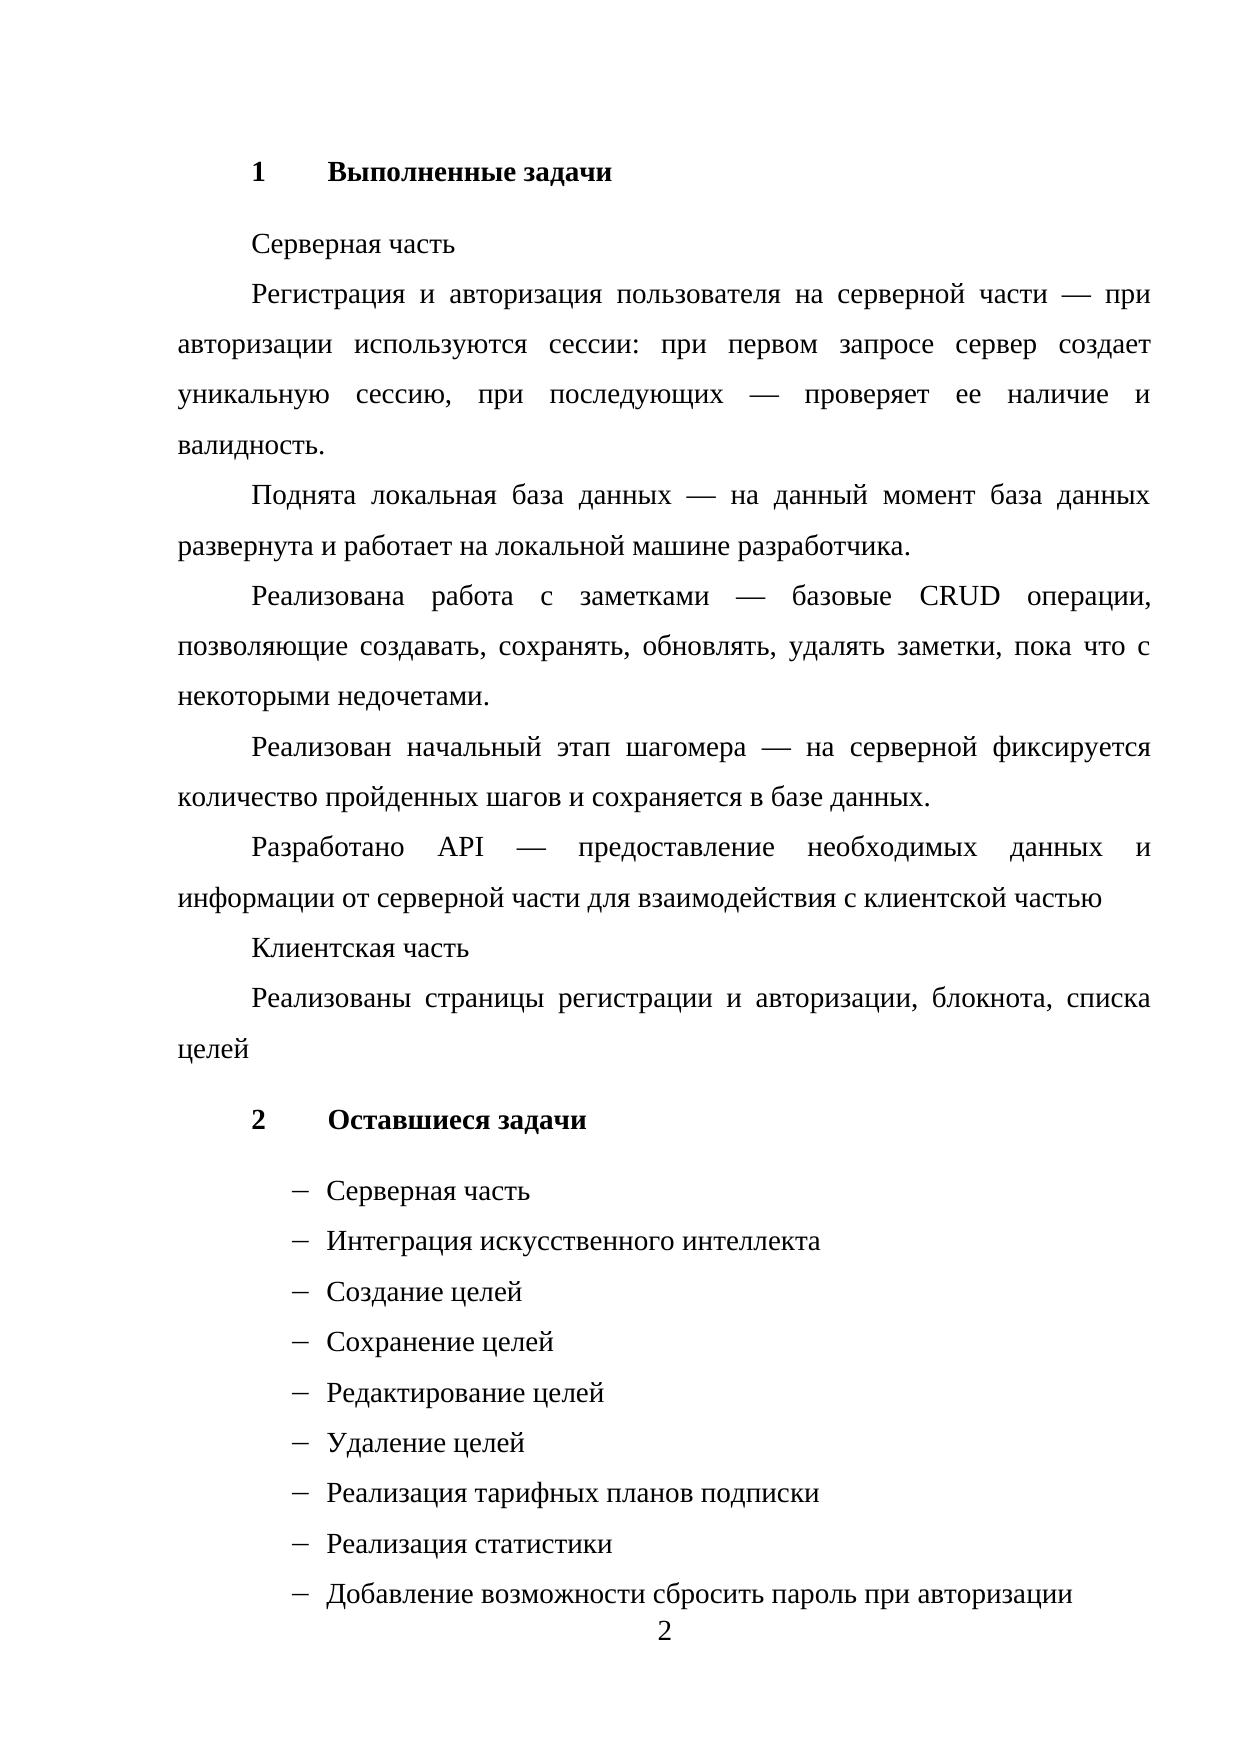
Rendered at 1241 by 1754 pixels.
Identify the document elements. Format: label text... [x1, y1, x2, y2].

list Интеграция искусственного интеллекта [288, 1223, 1152, 1257]
text Реализован начальный этап шагомера — на серверной фиксируется количество пройденных шагов и сохраняется в базе данных. [177, 729, 1152, 813]
text Регистрация и авторизация пользователя на серверной части — при авторизации используются сессии: при первом запросе сервер создает уникальную сессию, при последующих — проверяет ее наличие и валидность. [177, 276, 1152, 461]
list Добавление возможности сбросить пароль при авторизации [288, 1576, 1152, 1610]
list Серверная часть [288, 1173, 1152, 1207]
text Клиентская часть [177, 930, 1152, 964]
subtitle Выполненные задачи [177, 154, 1152, 188]
text Реализована работа с заметками — базовые CRUD операции, позволяющие создавать, сохранять, обновлять, удалять заметки, пока что с некоторыми недочетами. [177, 578, 1152, 712]
list Создание целей [288, 1274, 1152, 1307]
list Сохранение целей [288, 1324, 1152, 1358]
list Реализация тарифных планов подписки [288, 1476, 1152, 1509]
text Серверная часть [177, 226, 1152, 259]
list Удаление целей [288, 1425, 1152, 1459]
text Разработано API — предоставление необходимых данных и информации от серверной части для взаимодействия с клиентской частью [177, 829, 1152, 913]
text Поднята локальная база данных — на данный момент база данных развернута и работает на локальной машине разработчика. [177, 477, 1152, 561]
list Редактирование целей [288, 1375, 1152, 1408]
subtitle Оставшиеся задачи [177, 1102, 1152, 1135]
list Реализация статистики [288, 1526, 1152, 1559]
text Реализованы страницы регистрации и авторизации, блокнота, списка целей [177, 980, 1152, 1064]
